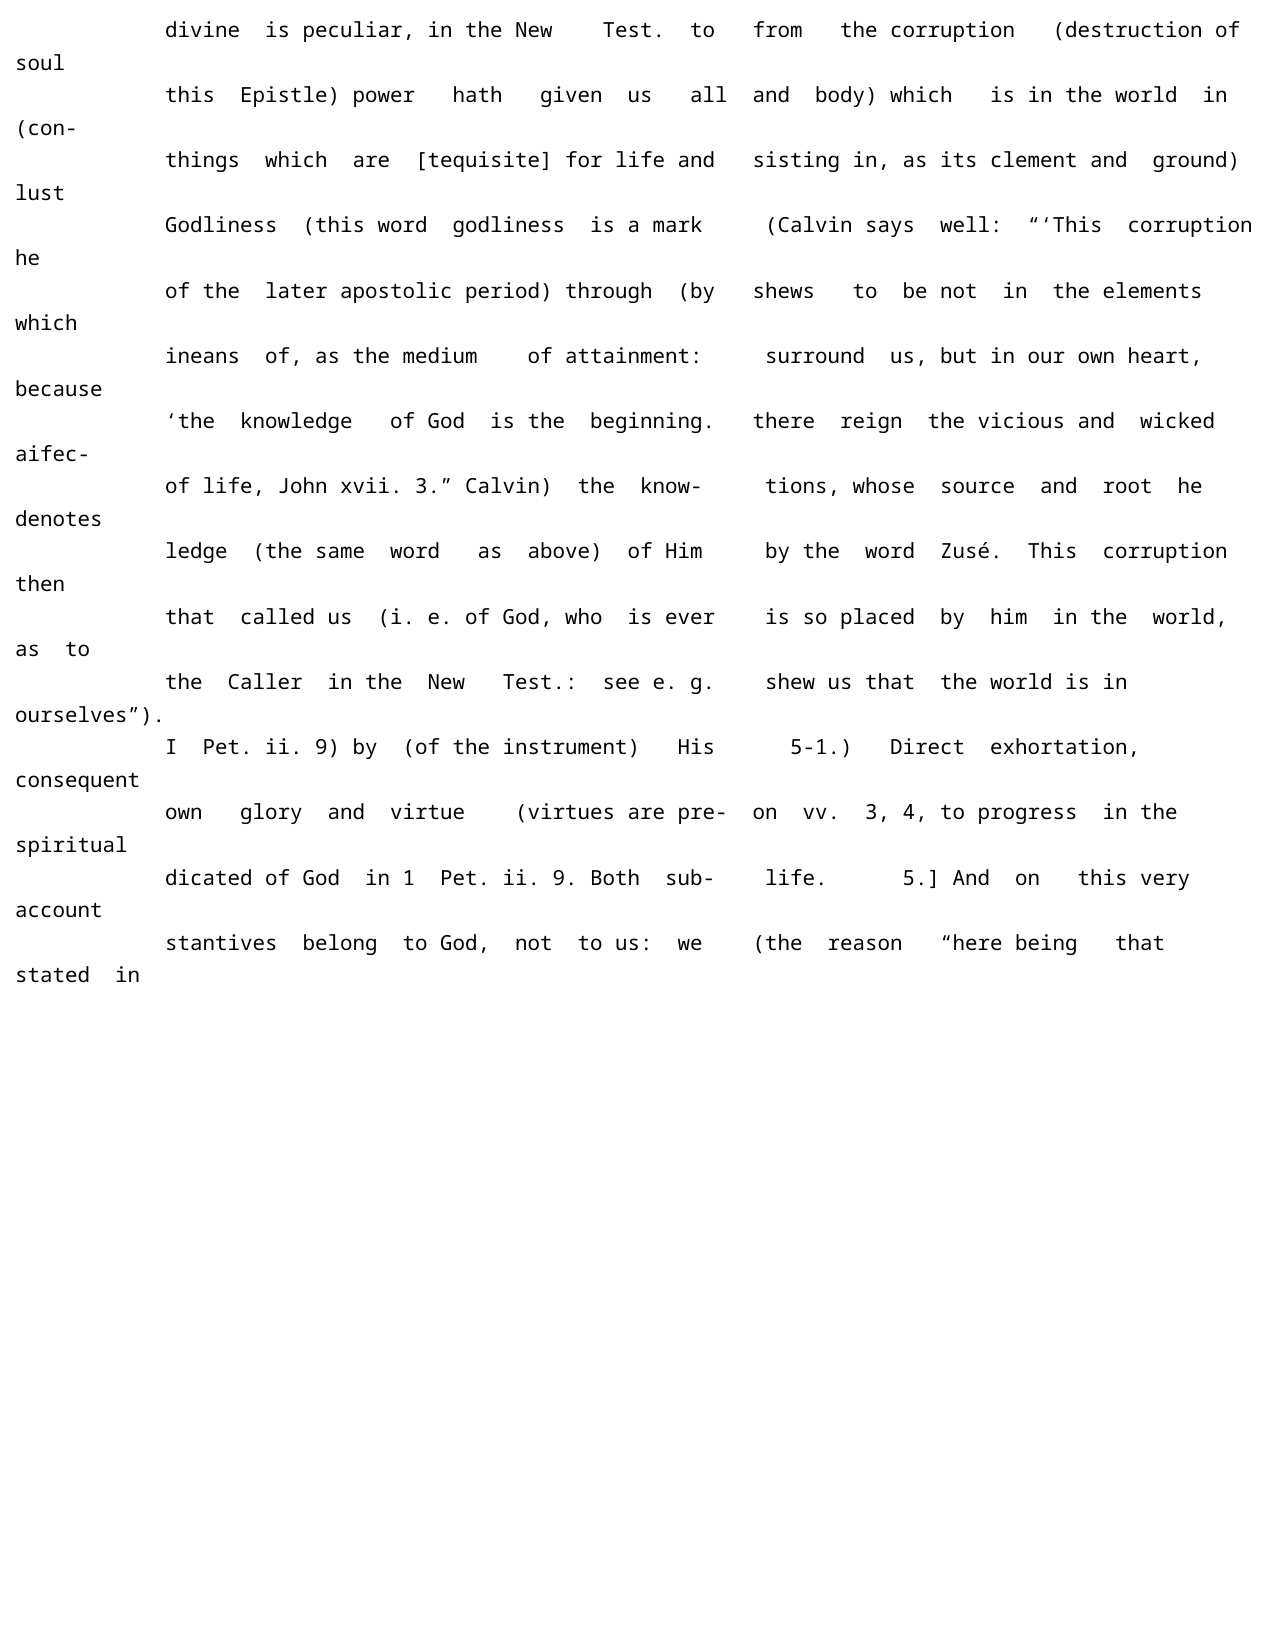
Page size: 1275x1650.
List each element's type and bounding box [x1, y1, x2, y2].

text [15, 15, 1260, 1149]
